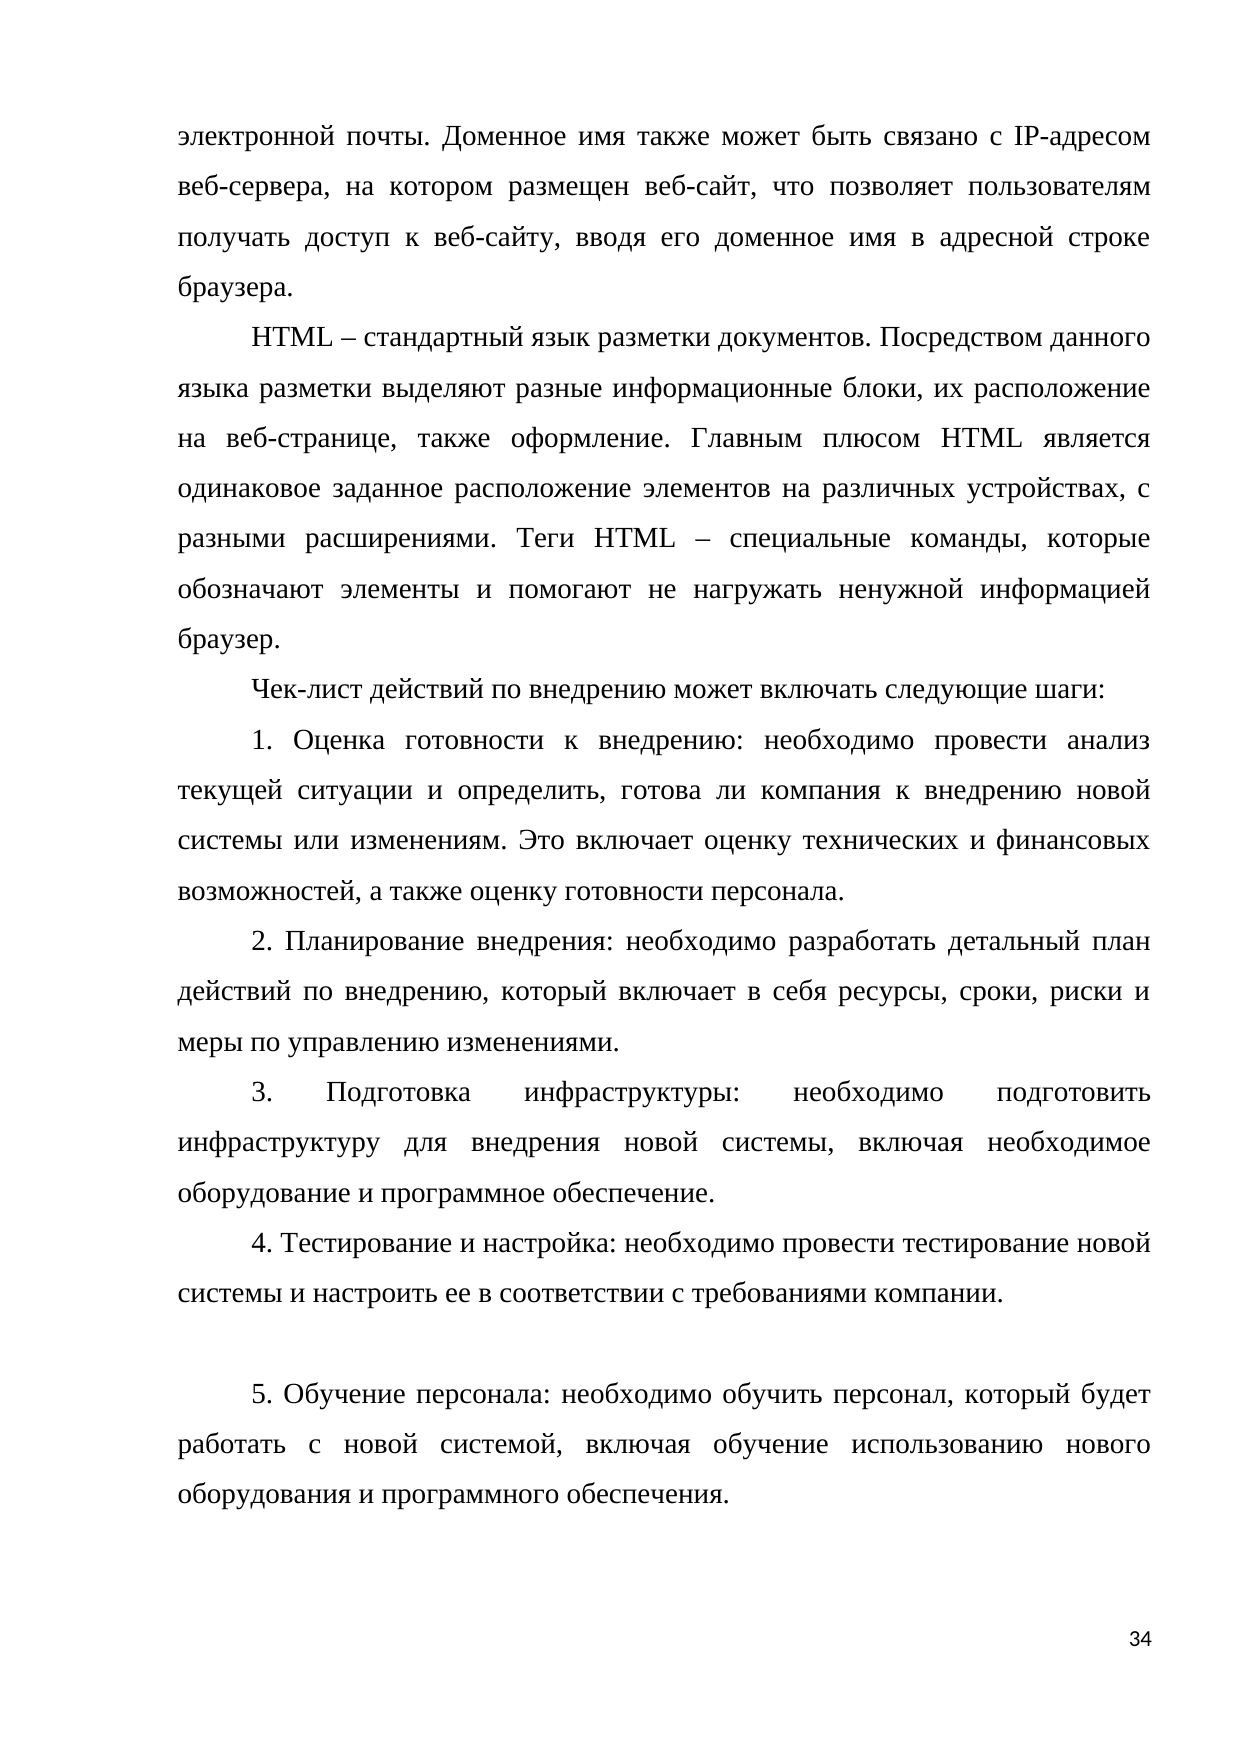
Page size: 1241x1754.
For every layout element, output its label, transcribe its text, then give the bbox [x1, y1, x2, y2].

text 5. Обучение персонала: необходимо обучить персонал, который будет работать с новой системой, включая обучение использованию нового оборудования и программного обеспечения. [177, 1376, 1152, 1510]
text 3. Подготовка инфраструктуры: необходимо подготовить инфраструктуру для внедрения новой системы, включая необходимое оборудование и программное обеспечение. [177, 1074, 1152, 1208]
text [177, 118, 1152, 303]
text 2. Планирование внедрения: необходимо разработать детальный план действий по внедрению, который включает в себя ресурсы, сроки, риски и меры по управлению изменениями. [177, 923, 1152, 1057]
text 4. Тестирование и настройка: необходимо провести тестирование новой системы и настроить ее в соответствии с требованиями компании. [177, 1225, 1152, 1309]
text HTML – стандартный язык разметки документов. Посредством данного языка разметки выделяют разные информационные блоки, их расположение на веб-странице, также оформление. Главным плюсом HTML является одинаковое заданное расположение элементов на различных устройствах, с разными расширениями. Теги HTML – специальные команды, которые обозначают элементы и помогают не нагружать ненужной информацией браузер. [177, 319, 1152, 655]
text 1. Оценка готовности к внедрению: необходимо провести анализ текущей ситуации и определить, готова ли компания к внедрению новой системы или изменениям. Это включает оценку технических и финансовых возможностей, а также оценку готовности персонала. [177, 722, 1152, 906]
text Чек-лист действий по внедрению может включать следующие шаги: [177, 672, 1152, 705]
